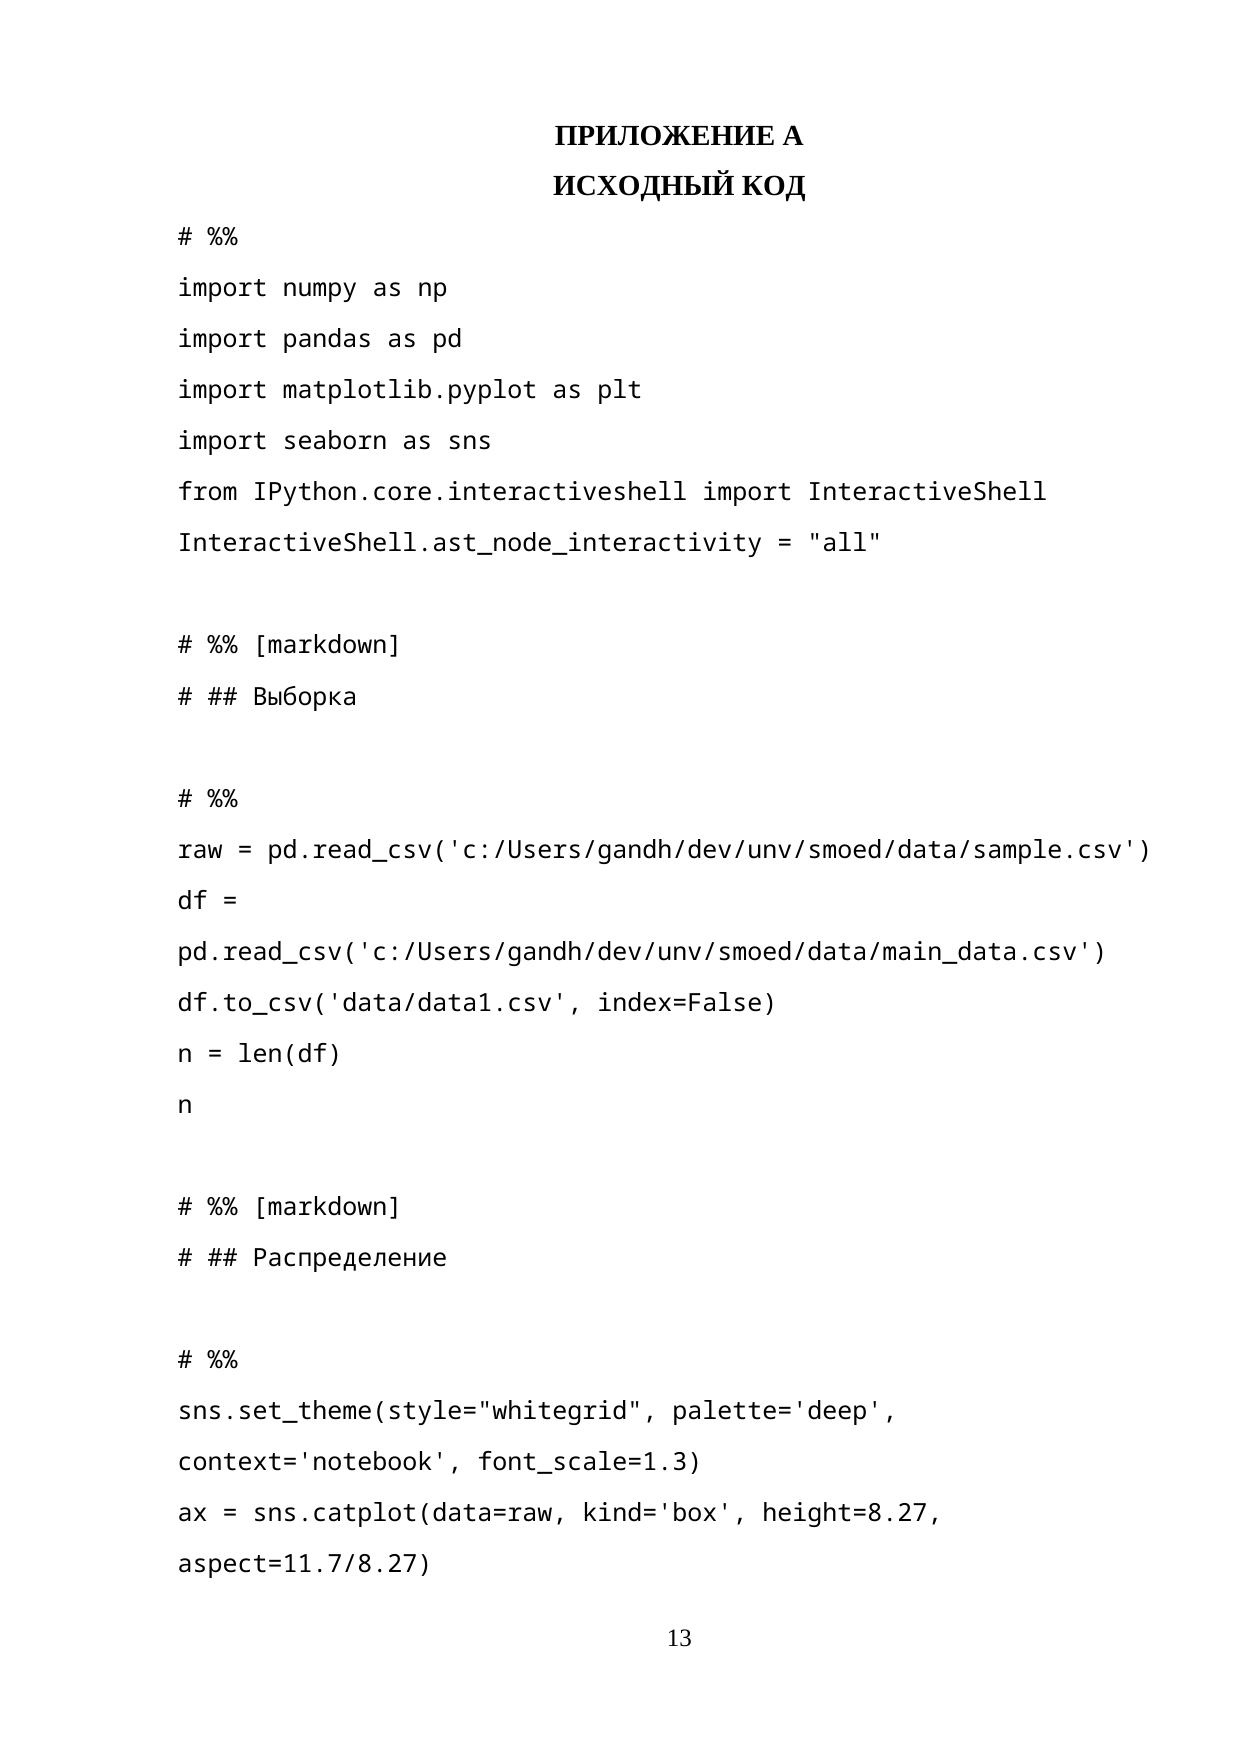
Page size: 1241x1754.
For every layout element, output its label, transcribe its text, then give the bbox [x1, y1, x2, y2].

text import pandas as pd [177, 321, 1181, 355]
text ax = sns.catplot(data=raw, kind='box', height=8.27, aspect=11.7/8.27) [177, 1495, 1181, 1580]
text df = pd.read_csv('c:/Users/gandh/dev/unv/smoed/data/main_data.csv') [177, 882, 1181, 967]
text raw = pd.read_csv('c:/Users/gandh/dev/unv/smoed/data/sample.csv') [177, 831, 1181, 865]
text ИСХОДНЫЙ КОД [177, 168, 1181, 202]
text ПРИЛОЖЕНИЕ А [177, 118, 1181, 152]
text import matplotlib.pyplot as plt [177, 372, 1181, 406]
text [177, 1393, 1181, 1478]
text # %% [177, 780, 1181, 814]
text InteractiveShell.ast_node_interactivity = "all" [177, 525, 1181, 559]
text df.to_csv('data/data1.csv', index=False) [177, 984, 1181, 1018]
text import seaborn as sns [177, 423, 1181, 457]
text # ## Распределение [177, 1239, 1181, 1274]
text # %% [markdown] [177, 627, 1181, 661]
text # ## Выборка [177, 678, 1181, 712]
text n = len(df) [177, 1035, 1181, 1069]
text # %% [177, 1342, 1181, 1376]
text n [177, 1086, 1181, 1121]
text import numpy as np [177, 270, 1181, 304]
text # %% [markdown] [177, 1188, 1181, 1223]
text # %% [177, 219, 1181, 253]
text from IPython.core.interactiveshell import InteractiveShell [177, 474, 1181, 508]
